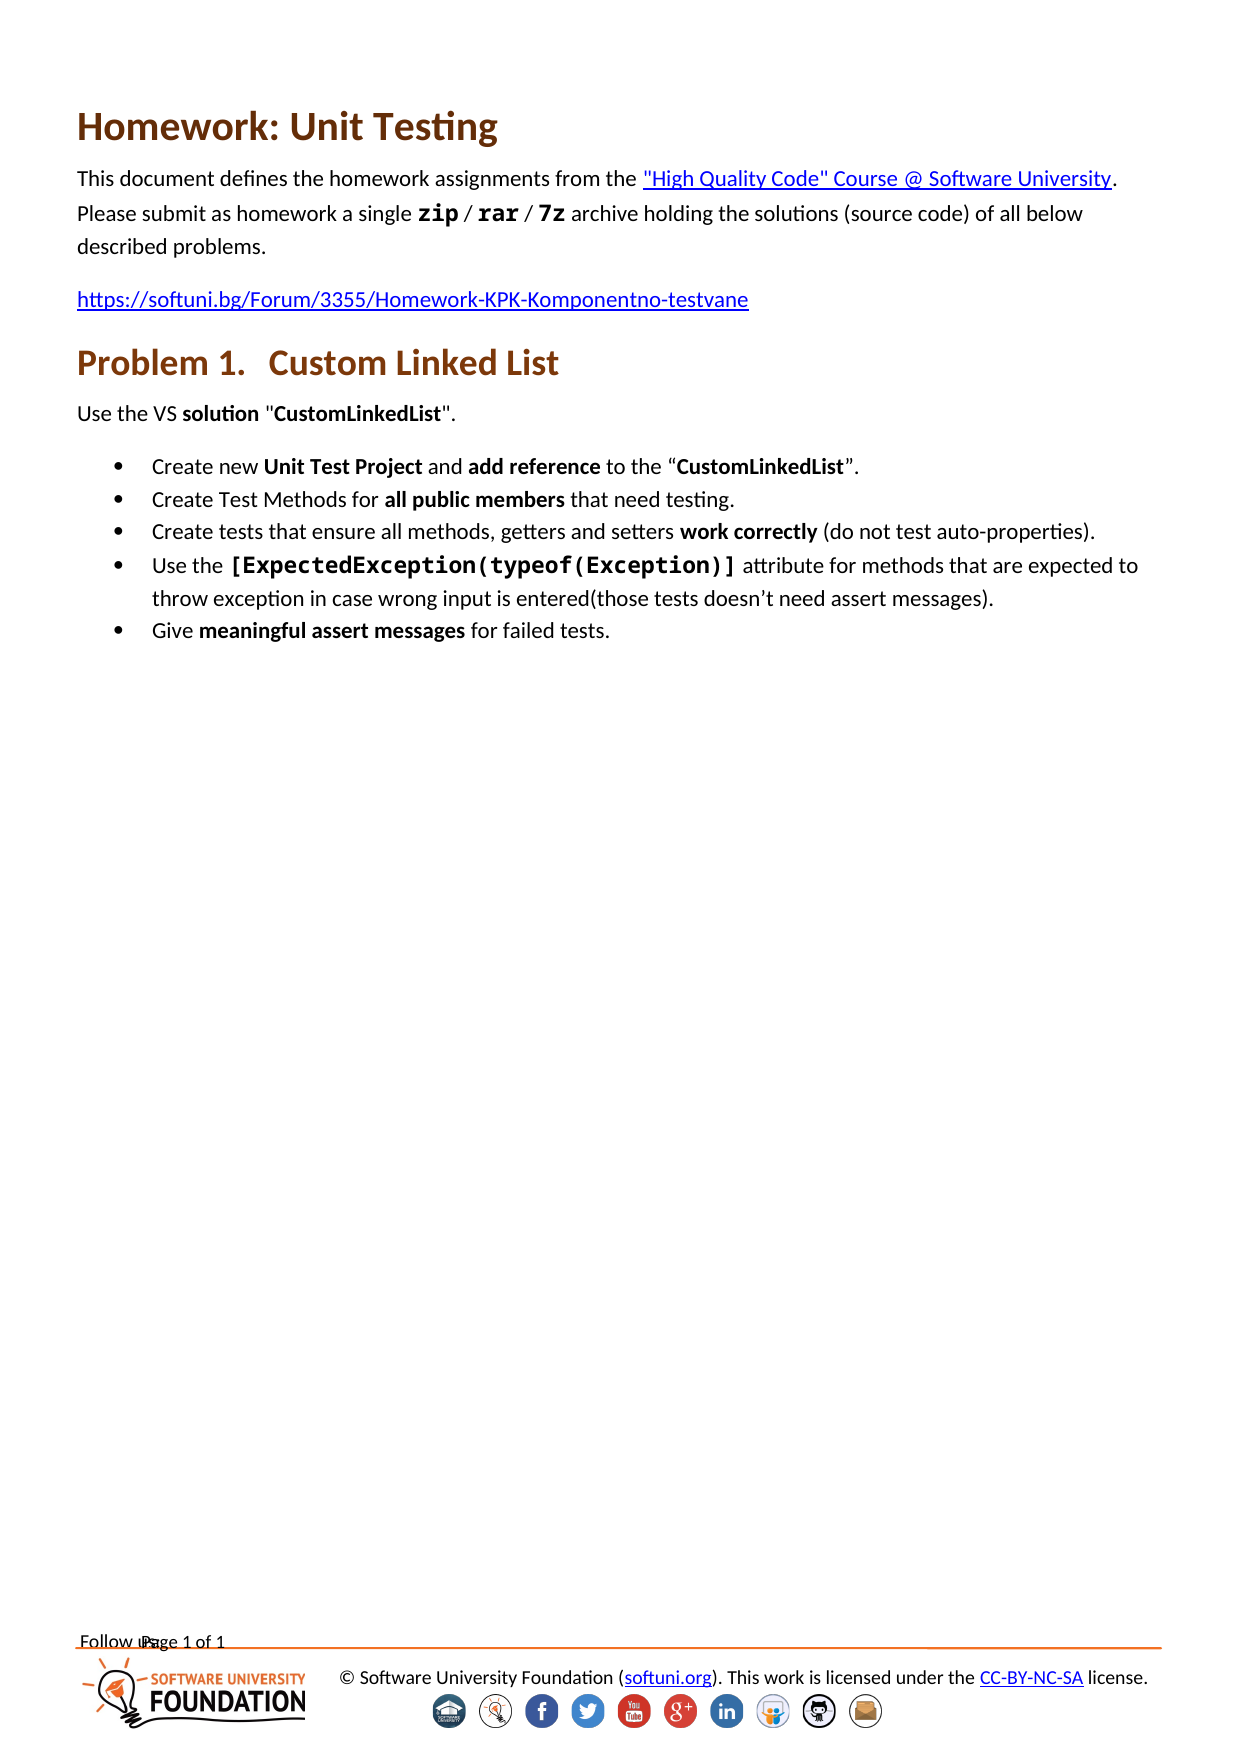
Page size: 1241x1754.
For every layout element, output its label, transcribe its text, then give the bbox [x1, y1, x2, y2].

text This document defines the homework assignments from the "High Quality Code" Course @ Software University. Please submit as homework a single zip / rar / 7z archive holding the solutions (source code) of all below described problems. [77, 164, 1163, 260]
picture [81, 1656, 305, 1729]
picture [802, 1694, 836, 1728]
text Use the VS solution "CustomLinkedList". [77, 399, 1163, 427]
picture [432, 1694, 466, 1728]
picture [710, 1694, 744, 1728]
picture [525, 1694, 559, 1728]
picture [756, 1694, 790, 1728]
list Create Test Methods for all public members that need testing. [114, 485, 1163, 513]
subtitle Homework: Unit Testing [77, 99, 1163, 150]
text https://softuni.bg/Forum/3355/Homework-KPK-Komponentno-testvane [77, 285, 1163, 313]
list Give meaningful assert messages for failed tests. [114, 617, 1163, 645]
list Create new Unit Test Project and add reference to the “CustomLinkedList”. [114, 452, 1163, 481]
picture [617, 1694, 651, 1728]
subtitle Custom Linked List [77, 338, 1163, 384]
picture [479, 1694, 512, 1728]
list Use the [ExpectedException(typeof(Exception)] attribute for methods that are expected to throw exception in case wrong input is entered(those tests doesn’t need assert messages). [114, 549, 1163, 612]
picture [849, 1694, 882, 1728]
picture [664, 1694, 697, 1728]
picture [571, 1694, 605, 1728]
list Create tests that ensure all methods, getters and setters work correctly (do not test auto-properties). [114, 517, 1163, 545]
